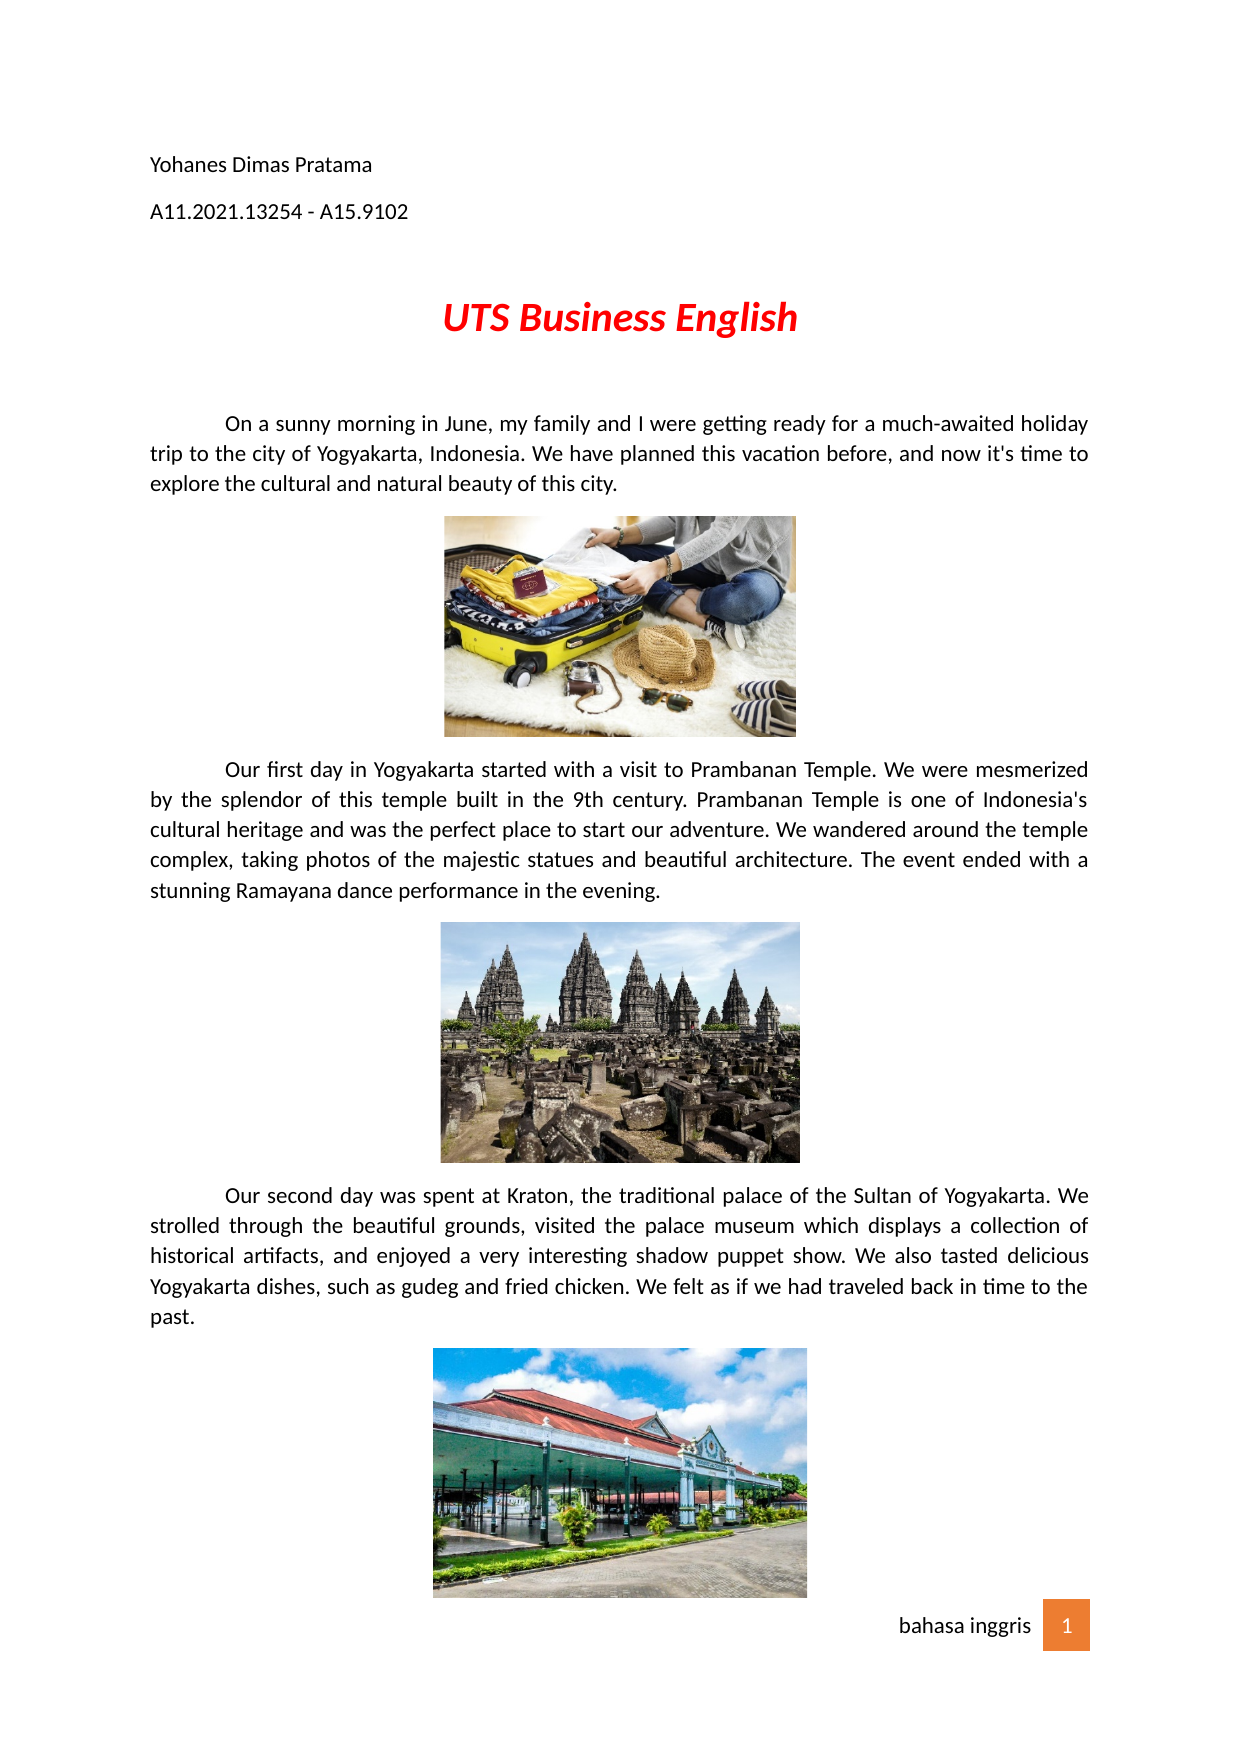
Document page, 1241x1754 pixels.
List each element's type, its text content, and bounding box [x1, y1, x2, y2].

text Our first day in Yogyakarta started with a visit to Prambanan Temple. We were mesmerized by the splendor of this temple built in the 9th century. Prambanan Temple is one of Indonesia's cultural heritage and was the perfect place to start our adventure. We wandered around the temple complex, taking photos of the majestic statues and beautiful architecture. The event ended with a stunning Ramayana dance performance in the evening. [150, 755, 1090, 904]
text UTS Business English [150, 291, 1090, 341]
text Our second day was spent at Kraton, the traditional palace of the Sultan of Yogyakarta. We strolled through the beautiful grounds, visited the palace museum which displays a collection of historical artifacts, and enjoyed a very interesting shadow puppet show. We also tasted delicious Yogyakarta dishes, such as gudeg and fried chicken. We felt as if we had traveled back in time to the past. [150, 1181, 1090, 1330]
text Yohanes Dimas Pratama [150, 150, 1090, 178]
text A11.2021.13254 - A15.9102 [150, 197, 1090, 225]
picture [444, 516, 796, 737]
picture [512, 1348, 528, 1352]
text On a sunny morning in June, my family and I were getting ready for a much-awaited holiday trip to the city of Yogyakarta, Indonesia. We have planned this vacation before, and now it's time to explore the cultural and natural beauty of this city. [150, 409, 1090, 497]
picture [433, 1348, 808, 1598]
picture [440, 922, 800, 1163]
